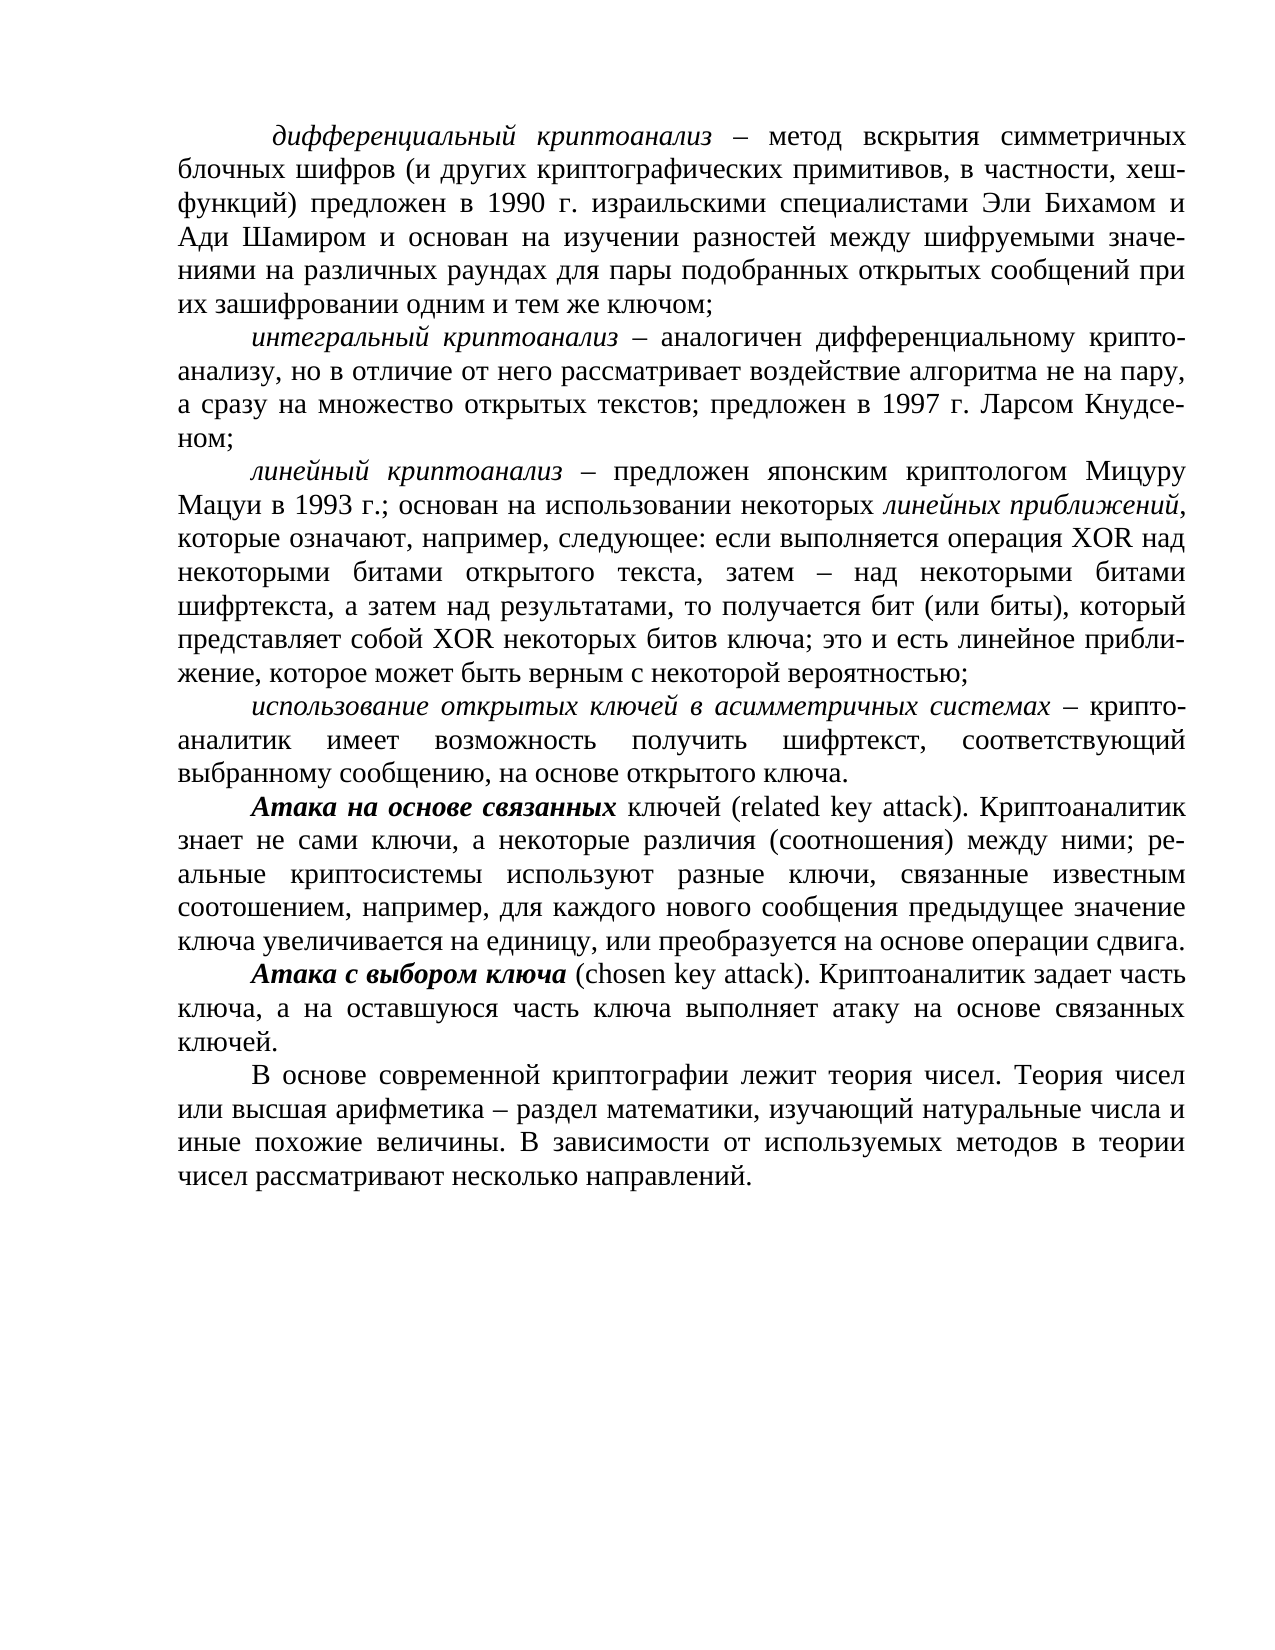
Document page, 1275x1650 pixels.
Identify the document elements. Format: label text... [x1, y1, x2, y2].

text интегральный криптоанализ – аналогичен дифференциальному крипто-анализу, но в отличие от него рассматривает воздействие алгоритма не на пару, а сразу на множество открытых текстов; предложен в 1997 г. Ларсом Кнудсе-ном; [177, 319, 1186, 453]
text Атака на основе связанных ключей (related key attack). Криптоаналитик знает не сами ключи, а некоторые различия (соотношения) между ними; ре-альные криптосистемы используют разные ключи, связанные известным соотошением, например, для каждого нового сообщения предыдущее значение ключа увеличивается на единицу, или преобразуется на основе операции сдвига. [177, 789, 1186, 957]
text Атака с выбором ключа (chosen key attack). Криптоаналитик задает часть ключа, а на оставшуюся часть ключа выполняет атаку на основе связанных ключей. [177, 957, 1186, 1057]
text дифференциальный криптоанализ – метод вскрытия симметричных блочных шифров (и других криптографических примитивов, в частности, хеш-функций) предложен в 1990 г. израильскими специалистами Эли Бихамом и Ади Шамиром и основан на изучении разностей между шифруемыми значе-ниями на различных раундах для пары подобранных открытых сообщений при их зашифровании одним и тем же ключом; [177, 118, 1186, 319]
text линейный криптоанализ – предложен японским криптологом Мицуру Мацуи в 1993 г.; основан на использовании некоторых линейных приближений, которые означают, например, следующее: если выполняется операция XOR над некоторыми битами открытого текста, затем – над некоторыми битами шифртекста, а затем над результатами, то получается бит (или биты), который представляет собой XOR некоторых битов ключа; это и есть линейное прибли-жение, которое может быть верным с некоторой вероятностью; [177, 453, 1186, 688]
text В основе современной криптографии лежит теория чисел. Теория чисел или высшая арифметика – раздел математики, изучающий натуральные числа и иные похожие величины. В зависимости от используемых методов в теории чисел рассматривают несколько направлений. [177, 1057, 1186, 1191]
text использование открытых ключей в асимметричных системах – крипто-аналитик имеет возможность получить шифртекст, соответствующий выбранному сообщению, на основе открытого ключа. [177, 688, 1186, 789]
